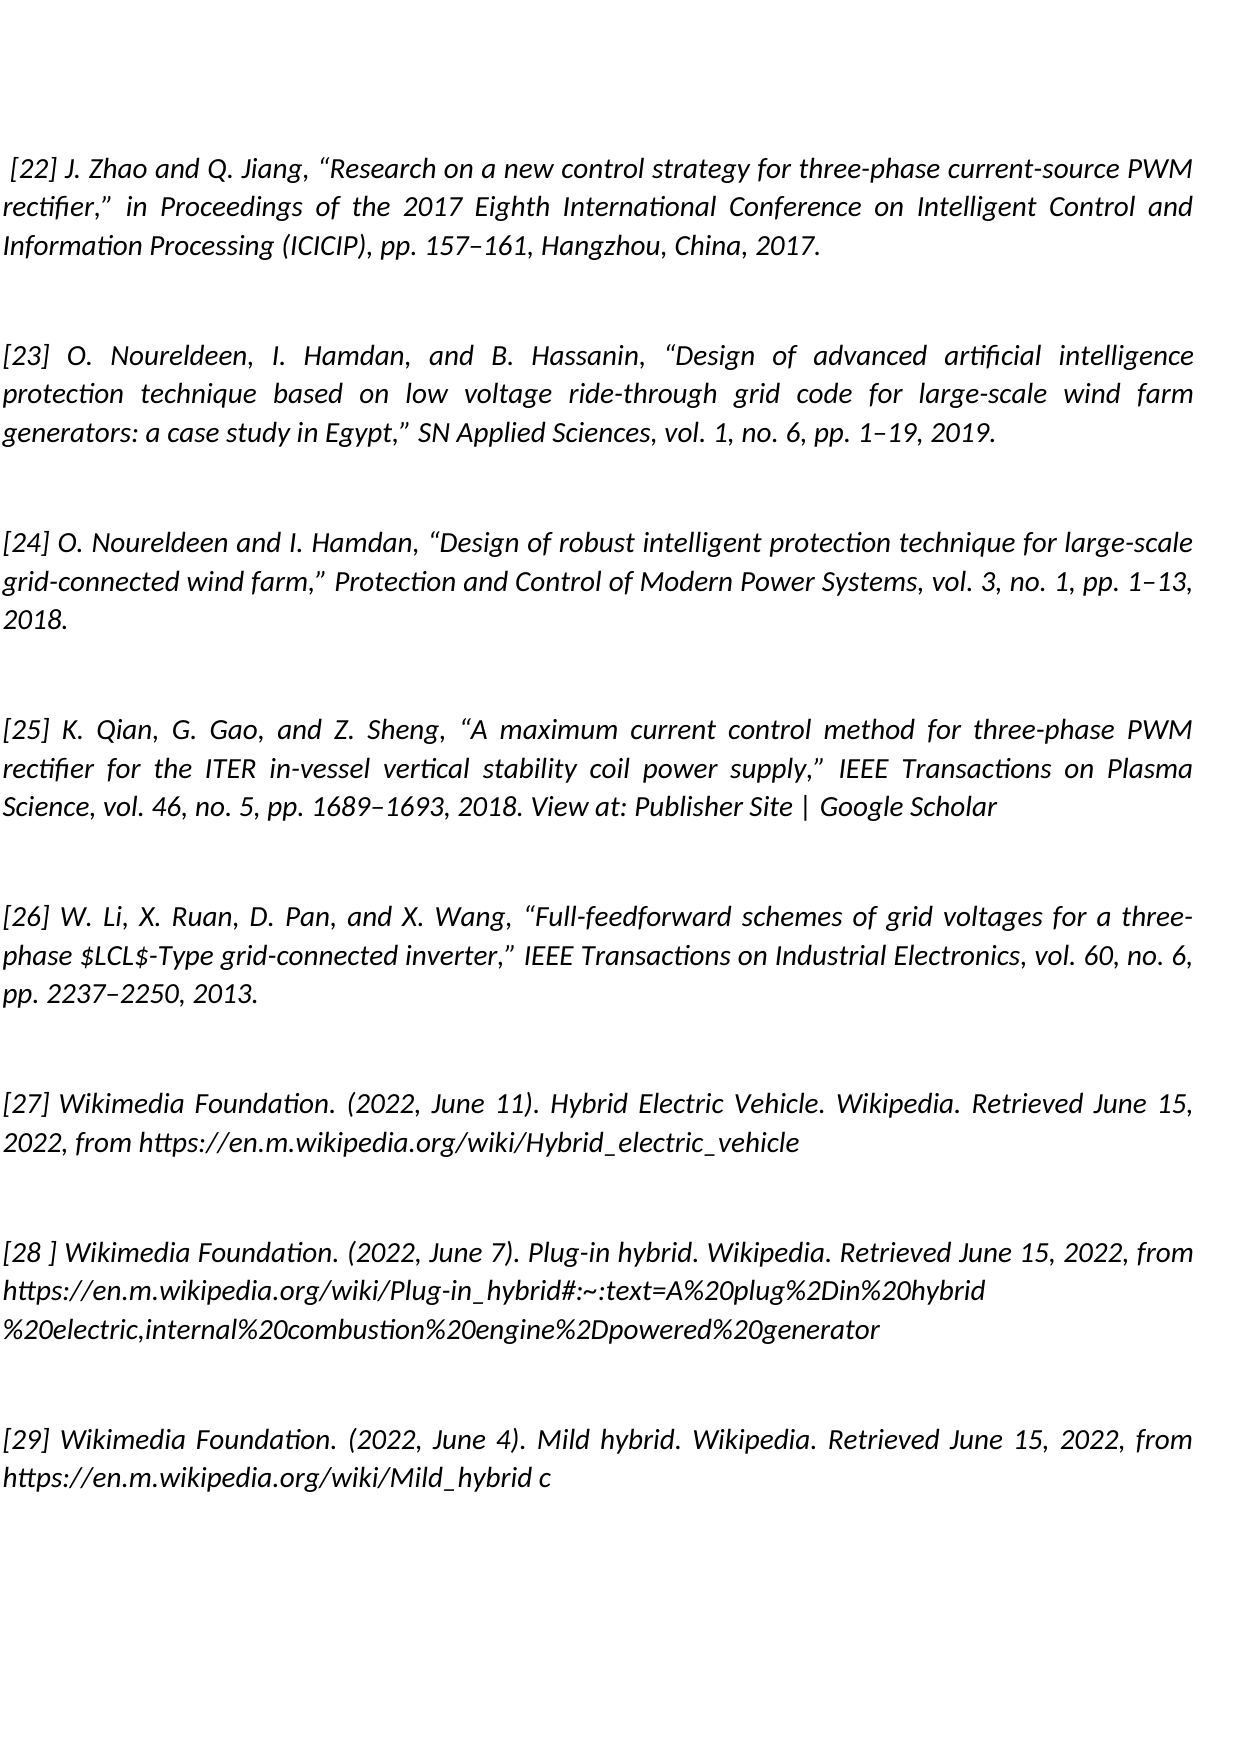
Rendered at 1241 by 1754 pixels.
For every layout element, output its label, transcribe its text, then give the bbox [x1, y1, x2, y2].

text [27] Wikimedia Foundation. (2022, June 11). Hybrid Electric Vehicle. Wikipedia. Retrieved June 15, 2022, from https://en.m.wikipedia.org/wiki/Hybrid_electric_vehicle [2, 1085, 1198, 1159]
text [24] O. Noureldeen and I. Hamdan, “Design of robust intelligent protection technique for large-scale grid-connected wind farm,” Protection and Control of Modern Power Systems, vol. 3, no. 1, pp. 1–13, 2018. [2, 524, 1198, 637]
text [29] Wikimedia Foundation. (2022, June 4). Mild hybrid. Wikipedia. Retrieved June 15, 2022, from https://en.m.wikipedia.org/wiki/Mild_hybrid c [2, 1421, 1198, 1495]
text [23] O. Noureldeen, I. Hamdan, and B. Hassanin, “Design of advanced artificial intelligence protection technique based on low voltage ride-through grid code for large-scale wind farm generators: a case study in Egypt,” SN Applied Sciences, vol. 1, no. 6, pp. 1–19, 2019. [2, 337, 1198, 449]
text [22] J. Zhao and Q. Jiang, “Research on a new control strategy for three-phase current-source PWM rectifier,” in Proceedings of the 2017 Eighth International Conference on Intelligent Control and Information Processing (ICICIP), pp. 157–161, Hangzhou, China, 2017. [2, 150, 1198, 262]
text [25] K. Qian, G. Gao, and Z. Sheng, “A maximum current control method for three-phase PWM rectifier for the ITER in-vessel vertical stability coil power supply,” IEEE Transactions on Plasma Science, vol. 46, no. 5, pp. 1689–1693, 2018. View at: Publisher Site | Google Scholar [2, 711, 1198, 824]
text [26] W. Li, X. Ruan, D. Pan, and X. Wang, “Full-feedforward schemes of grid voltages for a three-phase $LCL$-Type grid-connected inverter,” IEEE Transactions on Industrial Electronics, vol. 60, no. 6, pp. 2237–2250, 2013. [2, 898, 1198, 1011]
text [28 ] Wikimedia Foundation. (2022, June 7). Plug-in hybrid. Wikipedia. Retrieved June 15, 2022, from https://en.m.wikipedia.org/wiki/Plug-in_hybrid#:~:text=A%20plug%2Din%20hybrid%20electric,internal%20combustion%20engine%2Dpowered%20generator [2, 1234, 1198, 1347]
